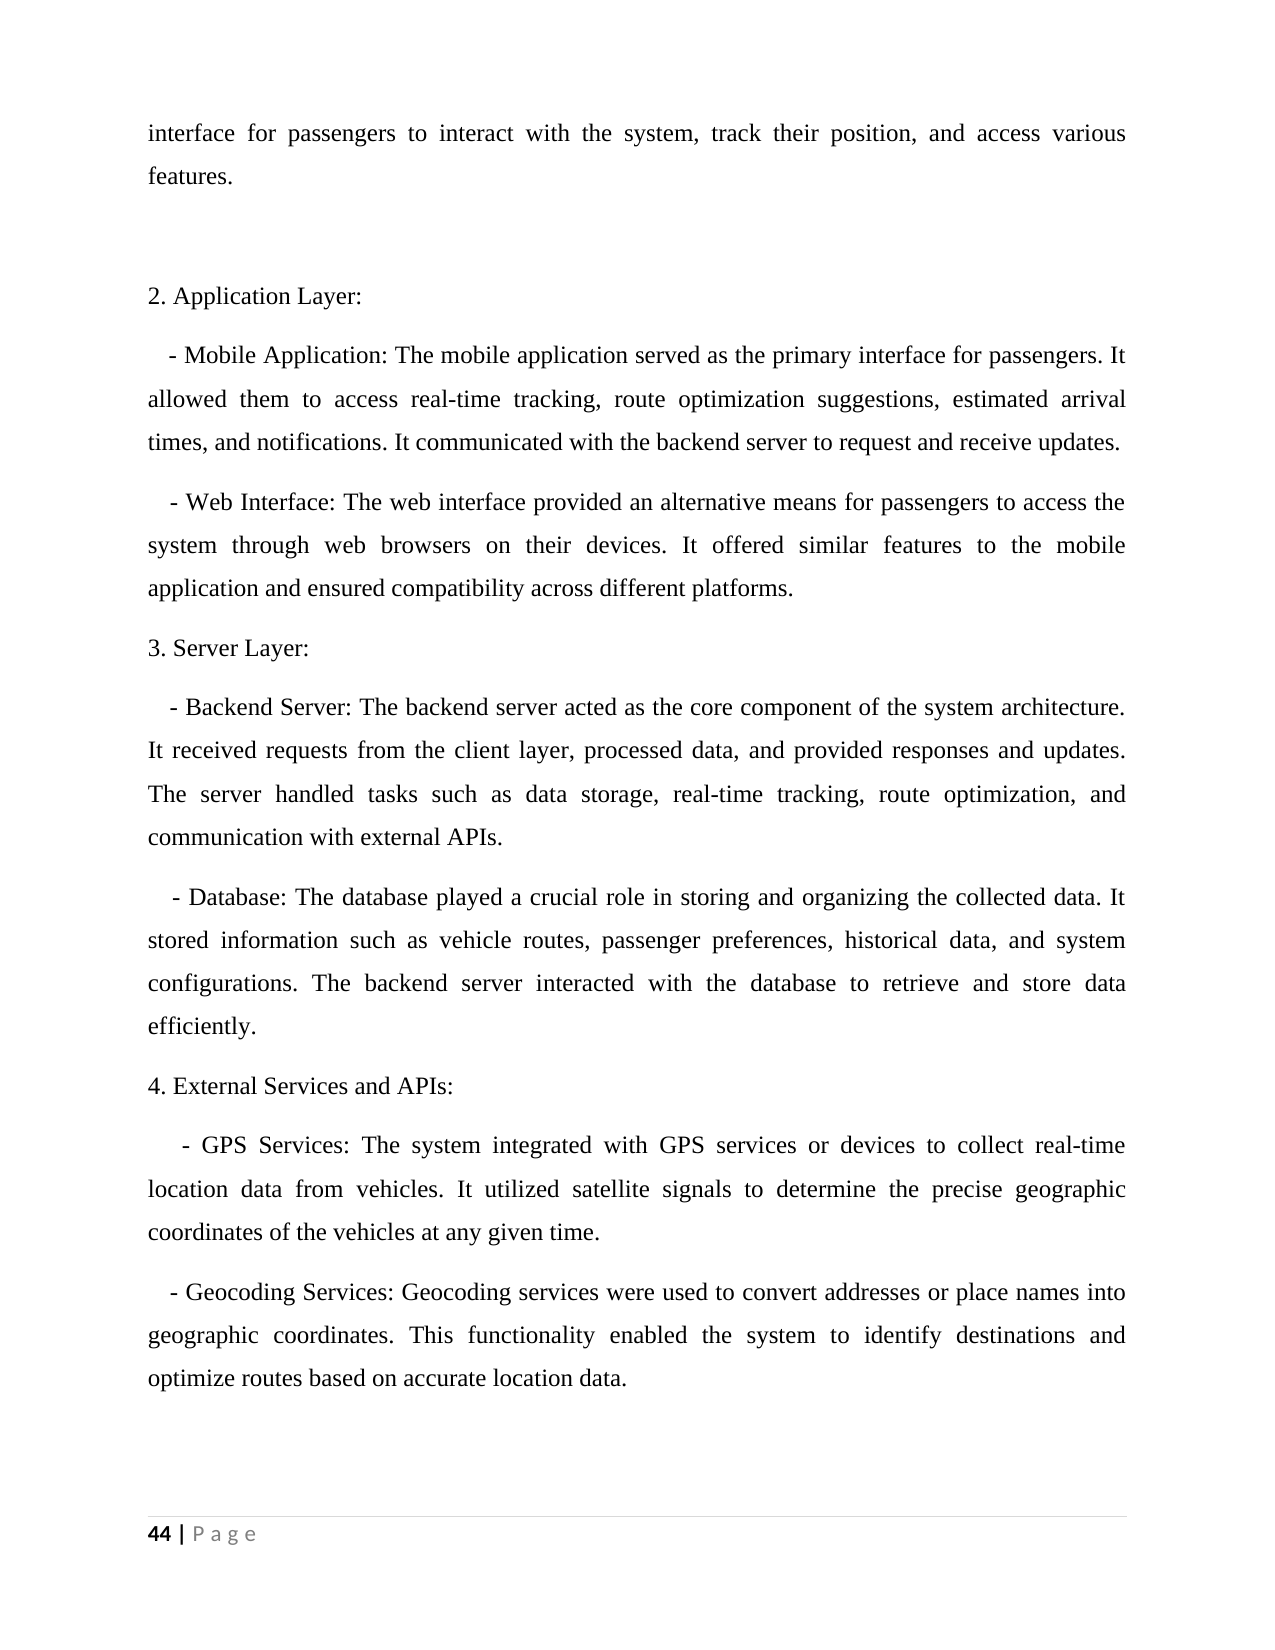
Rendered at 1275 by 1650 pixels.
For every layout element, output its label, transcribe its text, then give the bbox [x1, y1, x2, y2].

text 2. Application Layer: [148, 281, 1127, 309]
text - Geocoding Services: Geocoding services were used to convert addresses or place names into geographic coordinates. This functionality enabled the system to identify destinations and optimize routes based on accurate location data. [148, 1277, 1127, 1392]
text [148, 118, 1127, 190]
text - Web Interface: The web interface provided an alternative means for passengers to access the system through web browsers on their devices. It offered similar features to the mobile application and ensured compatibility across different platforms. [148, 487, 1127, 602]
text 3. Server Layer: [148, 633, 1127, 661]
text 4. External Services and APIs: [148, 1071, 1127, 1099]
text - Backend Server: The backend server acted as the core component of the system architecture. It received requests from the client layer, processed data, and provided responses and updates. The server handled tasks such as data storage, real-time tracking, route optimization, and communication with external APIs. [148, 692, 1127, 851]
text - Mobile Application: The mobile application served as the primary interface for passengers. It allowed them to access real-time tracking, route optimization suggestions, estimated arrival times, and notifications. It communicated with the backend server to request and receive updates. [148, 341, 1127, 456]
text - GPS Services: The system integrated with GPS services or devices to collect real-time location data from vehicles. It utilized satellite signals to determine the precise geographic coordinates of the vehicles at any given time. [148, 1131, 1127, 1246]
text - Database: The database played a crucial role in storing and organizing the collected data. It stored information such as vehicle routes, passenger preferences, historical data, and system configurations. The backend server interacted with the database to retrieve and store data efficiently. [148, 882, 1127, 1040]
